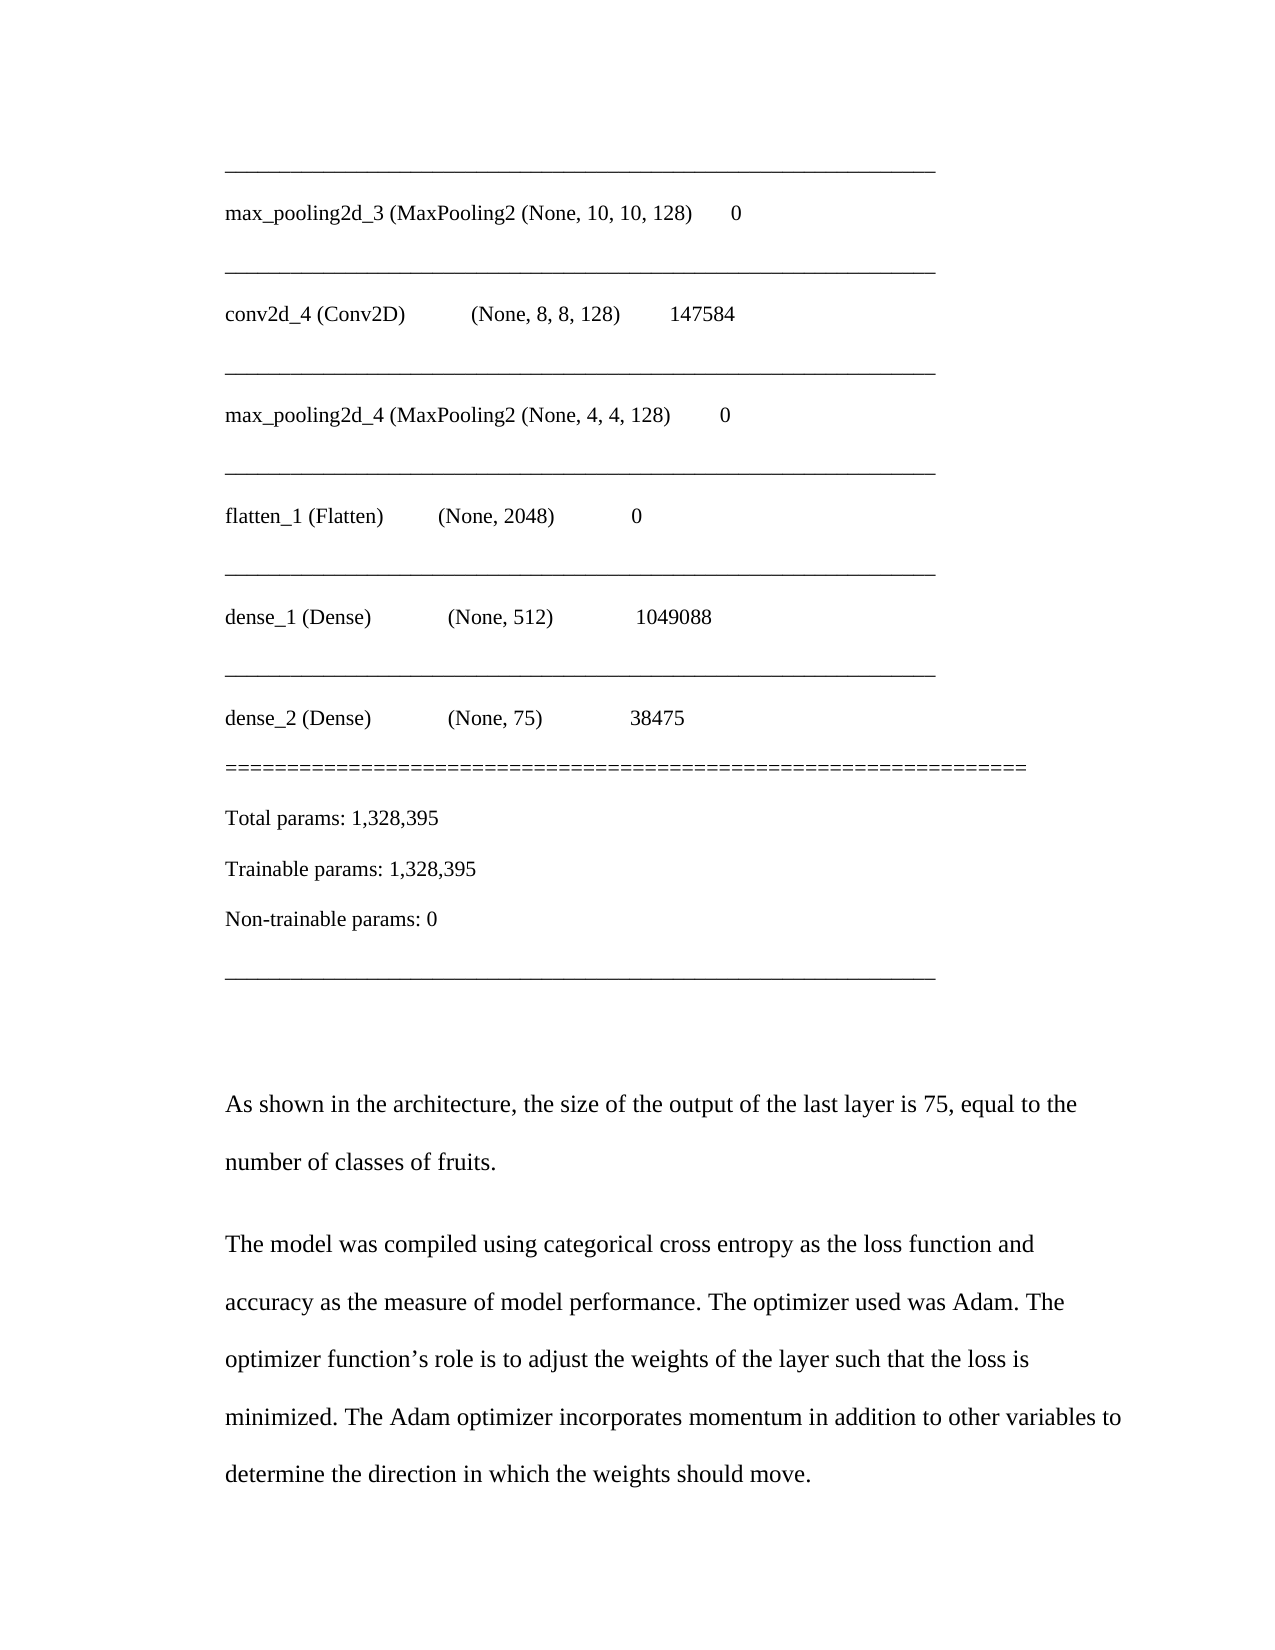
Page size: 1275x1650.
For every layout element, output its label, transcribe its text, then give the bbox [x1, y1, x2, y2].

text max_pooling2d_4 (MaxPooling2 (None, 4, 4, 128) 0 [225, 402, 1125, 427]
text dense_1 (Dense) (None, 512) 1049088 [225, 604, 1125, 629]
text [225, 150, 1125, 175]
text Trainable params: 1,328,395 [225, 856, 1125, 881]
text _________________________________________________________________ [225, 352, 1125, 377]
text max_pooling2d_3 (MaxPooling2 (None, 10, 10, 128) 0 [225, 200, 1125, 226]
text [225, 251, 1125, 276]
text The model was compiled using categorical cross entropy as the loss function and accuracy as the measure of model performance. The optimizer used was Adam. The optimizer function’s role is to adjust the weights of the layer such that the loss is minimized. The Adam optimizer incorporates momentum in addition to other variables to determine the direction in which the weights should move. [225, 1229, 1125, 1488]
text Non-trainable params: 0 [225, 906, 1125, 931]
text ================================================================= [225, 755, 1125, 780]
text conv2d_4 (Conv2D) (None, 8, 8, 128) 147584 [225, 301, 1125, 326]
text Total params: 1,328,395 [225, 805, 1125, 831]
text _________________________________________________________________ [225, 654, 1125, 679]
text _________________________________________________________________ [225, 957, 1125, 982]
text _________________________________________________________________ [225, 452, 1125, 478]
text _________________________________________________________________ [225, 553, 1125, 578]
text flatten_1 (Flatten) (None, 2048) 0 [225, 503, 1125, 528]
text dense_2 (Dense) (None, 75) 38475 [225, 704, 1125, 730]
text As shown in the architecture, the size of the output of the last layer is 75, equal to the number of classes of fruits. [225, 1089, 1125, 1176]
